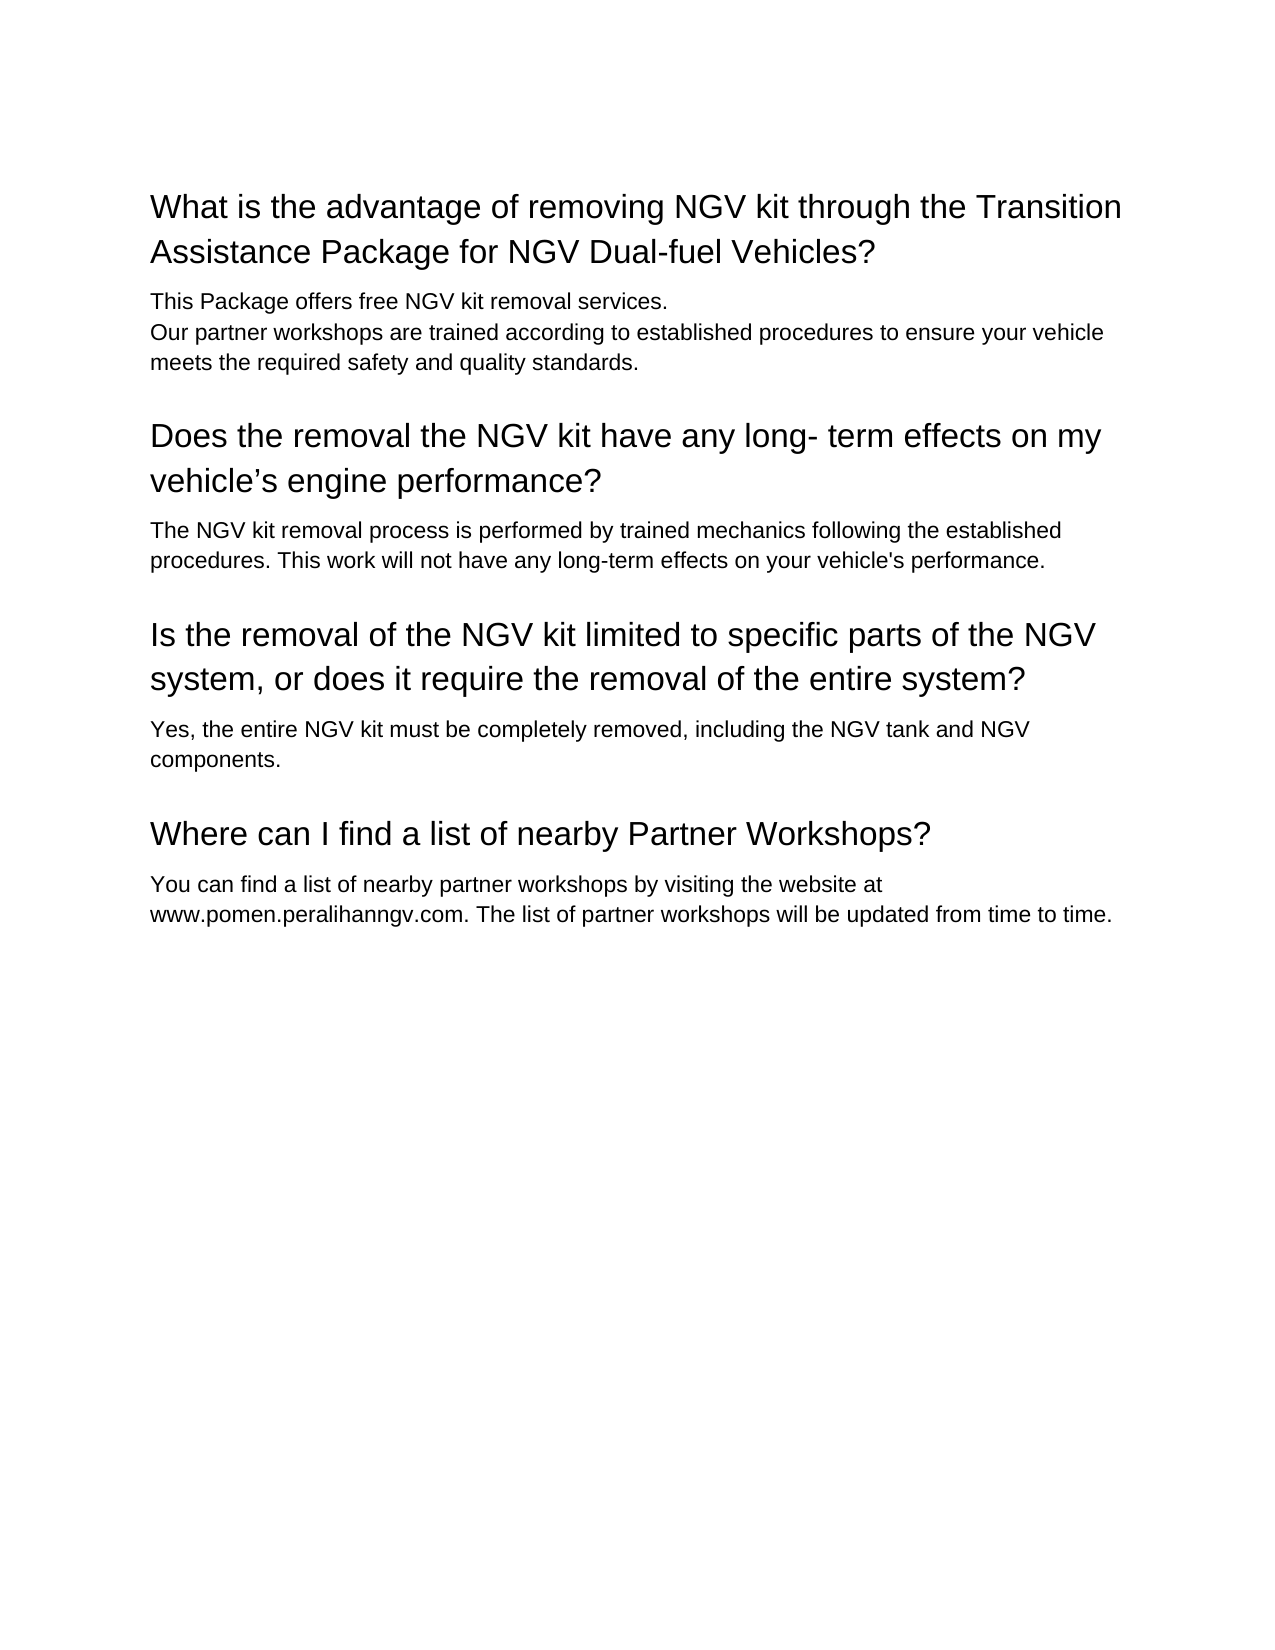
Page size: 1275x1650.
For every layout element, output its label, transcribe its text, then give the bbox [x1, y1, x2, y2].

text The NGV kit removal process is performed by trained mechanics following the established procedures. This work will not have any long-term effects on your vehicle's performance. [150, 517, 1125, 574]
subtitle Where can I find a list of nearby Partner Workshops? [150, 814, 1125, 852]
text This Package offers free NGV kit removal services. [150, 288, 1125, 315]
subtitle Does the removal the NGV kit have any long- term effects on my vehicle’s engine performance? [150, 416, 1125, 499]
text Yes, the entire NGV kit must be completely removed, including the NGV tank and NGV components. [150, 716, 1125, 773]
subtitle What is the advantage of removing NGV kit through the Transition Assistance Package for NGV Dual-fuel Vehicles? [150, 187, 1125, 270]
subtitle Is the removal of the NGV kit limited to specific parts of the NGV system, or does it require the removal of the entire system? [150, 615, 1125, 698]
text You can find a list of nearby partner workshops by visiting the website at www.pomen.peralihanngv.com. The list of partner workshops will be updated from time to time. [150, 871, 1125, 927]
text Our partner workshops are trained according to established procedures to ensure your vehicle meets the required safety and quality standards. [150, 318, 1125, 375]
